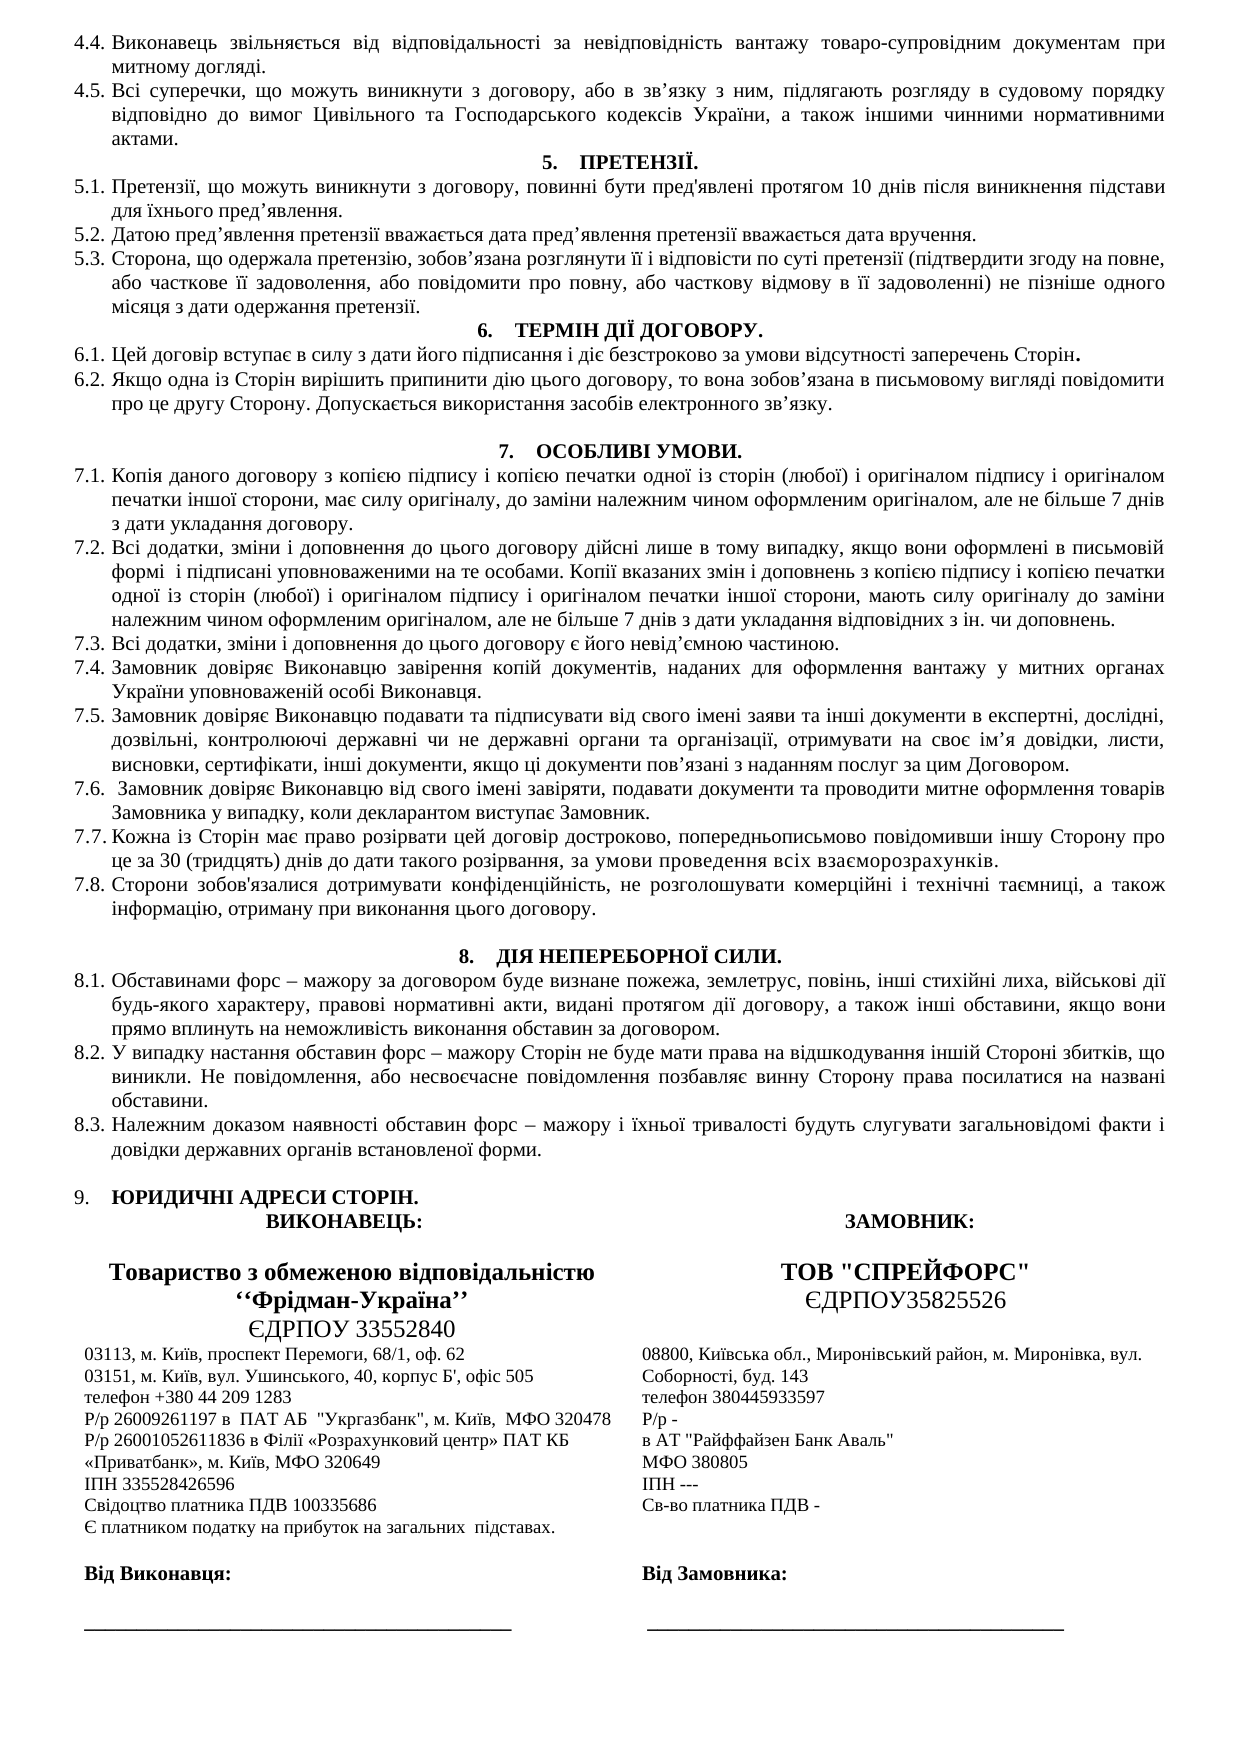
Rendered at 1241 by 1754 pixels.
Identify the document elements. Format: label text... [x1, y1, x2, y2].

list Претензії, що можуть виникнути з договору, повинні бути пред'явлені протягом 10 днів після виникнення підстави для їхнього пред’явлення. [74, 174, 1167, 222]
table_cell Від Замовника: ________________________________________ [631, 1537, 1180, 1633]
text ВИКОНАВЕЦЬ: ЗАМОВНИК: [74, 1209, 1167, 1233]
list Виконавець звільняється від відповідальності за невідповідність вантажу товаро-супровідним документам при митному догляді. [74, 29, 1167, 78]
list Належним доказом наявності обставин форс – мажору і їхньої тривалості будуть слугувати загальновідомі факти і довідки державних органів встановленої форми. [74, 1112, 1167, 1161]
list Обставинами форс – мажору за договором буде визнане пожежа, землетрус, повінь, інші стихійні лиха, військові дії будь-якого характеру, правові нормативні акти, видані протягом дії договору, а також інші обставини, якщо вони прямо вплинуть на неможливість виконання обставин за договором. [74, 968, 1167, 1040]
list Датою пред’явлення претензії вважається дата пред’явлення претензії вважається дата вручення. [74, 222, 1167, 246]
list ОСОБЛИВІ УМОВИ. [74, 439, 1167, 463]
list Сторони зобов'язалися дотримувати конфіденційність, не розголошувати комерційні і технічні таємниці, а також інформацію, отриману при виконання цього договору. [74, 872, 1167, 920]
list Замовник довіряє Виконавцю подавати та підписувати від свого імені заяви та інші документи в експертні, дослідні, дозвільні, контролюючі державні чи не державні органи та організації, отримувати на своє ім’я довідки, листи, висновки, сертифікати, інші документи, якщо ці документи пов’язані з наданням послуг за цим Договором. [74, 703, 1167, 776]
list ДІЯ НЕПЕРЕБОРНОЇ СИЛИ. [74, 944, 1167, 968]
list Замовник довіряє Виконавцю від свого імені завіряти, подавати документи та проводити митне оформлення товарів Замовника у випадку, коли декларантом виступає Замовник. [74, 776, 1167, 824]
list Копія даного договору з копією підпису і копією печатки одної із сторін (любої) і оригіналом підпису і оригіналом печатки іншої сторони, має силу оригіналу, до заміни належним чином оформленим оригіналом, але не більше 7 днів з дати укладання договору. [74, 463, 1167, 535]
list Кожна із Сторін має право розірвати цей договір достроково, попередньописьмово повідомивши іншу Сторону про це за 30 (тридцять) днів до дати такого розірвання, за умови проведення всіх взаєморозрахунків. [74, 824, 1167, 872]
list Цей договір вступає в силу з дати його підписання і діє безстроково за умови відсутності заперечень Сторін. [74, 342, 1167, 366]
list Всі суперечки, що можуть виникнути з договору, або в зв’язку з ним, підлягають розгляду в судовому порядку відповідно до вимог Цивільного та Господарського кодексів України, а також іншими чинними нормативними актами. [74, 78, 1167, 150]
table_cell 03113, м. Київ, проспект Перемоги, 68/1, оф. 62 03151, м. Київ, вул. Ушинського, 40, корпус Б', офіс 505 телефон +380 44 209 1283 Р/р 26009261197 в ПАТ АБ "Укргазбанк", м. Київ, МФО 320478 Р/р 26001052611836 в Філії «Розрахунковий центр» ПАТ КБ «Приватбанк», м. Київ, МФО 320649 ІПН 335528426596 Свідоцтво платника ПДВ 100335686 Є платником податку на прибуток на загальних підставах. [73, 1343, 631, 1537]
table_cell Від Виконавця: _________________________________________ [73, 1537, 631, 1633]
list Всі додатки, зміни і доповнення до цього договору дійсні лише в тому випадку, якщо вони оформлені в письмовій формі і підписані уповноваженими на те особами. Копії вказаних змін і доповнень з копією підпису і копією печатки одної із сторін (любої) і оригіналом підпису і оригіналом печатки іншої сторони, мають силу оригіналу до заміни належним чином оформленим оригіналом, але не більше 7 днів з дати укладання відповідних з ін. чи доповнень. [74, 535, 1167, 631]
list Якщо одна із Сторін вирішить припинити дію цього договору, то вона зобов’язана в письмовому вигляді повідомити про це другу Сторону. Допускається використання засобів електронного зв’язку. [74, 366, 1167, 414]
list Сторона, що одержала претензію, зобов’язана розглянути її і відповісти по суті претензії (підтвердити згоду на повне, або часткове її задоволення, або повідомити про повну, або часткову відмову в її задоволенні) не пізніше одного місяця з дати одержання претензії. [74, 246, 1167, 318]
list ЮРИДИЧНІ АДРЕСИ СТОРІН. [74, 1184, 1167, 1209]
table_header Товариство з обмеженою відповідальністю ‘‘Фрідман-Україна’’ ЄДРПОУ 33552840 [73, 1257, 631, 1343]
list ТЕРМІН ДІЇ ДОГОВОРУ. [74, 318, 1167, 342]
table_header ТОВ "СПРЕЙФОРС" ЄДРПОУ35825526 [631, 1257, 1180, 1343]
list Замовник довіряє Виконавцю завірення копій документів, наданих для оформлення вантажу у митних органах України уповноваженій особі Виконавця. [74, 655, 1167, 703]
list У випадку настання обставин форс – мажору Сторін не буде мати права на відшкодування іншій Стороні збитків, що виникли. Не повідомлення, або несвоєчасне повідомлення позбавляє винну Сторону права посилатися на названі обставини. [74, 1040, 1167, 1112]
list Всі додатки, зміни і доповнення до цього договору є його невід’ємною частиною. [74, 631, 1167, 655]
table_cell 08800, Київська обл., Миронівський район, м. Миронівка, вул. Соборності, буд. 143 телефон 380445933597 Р/р - в АТ "Райффайзен Банк Аваль" МФО 380805 IПН --- Св-во платника ПДВ - [631, 1343, 1180, 1537]
list ПРЕТЕНЗІЇ. [74, 150, 1167, 174]
